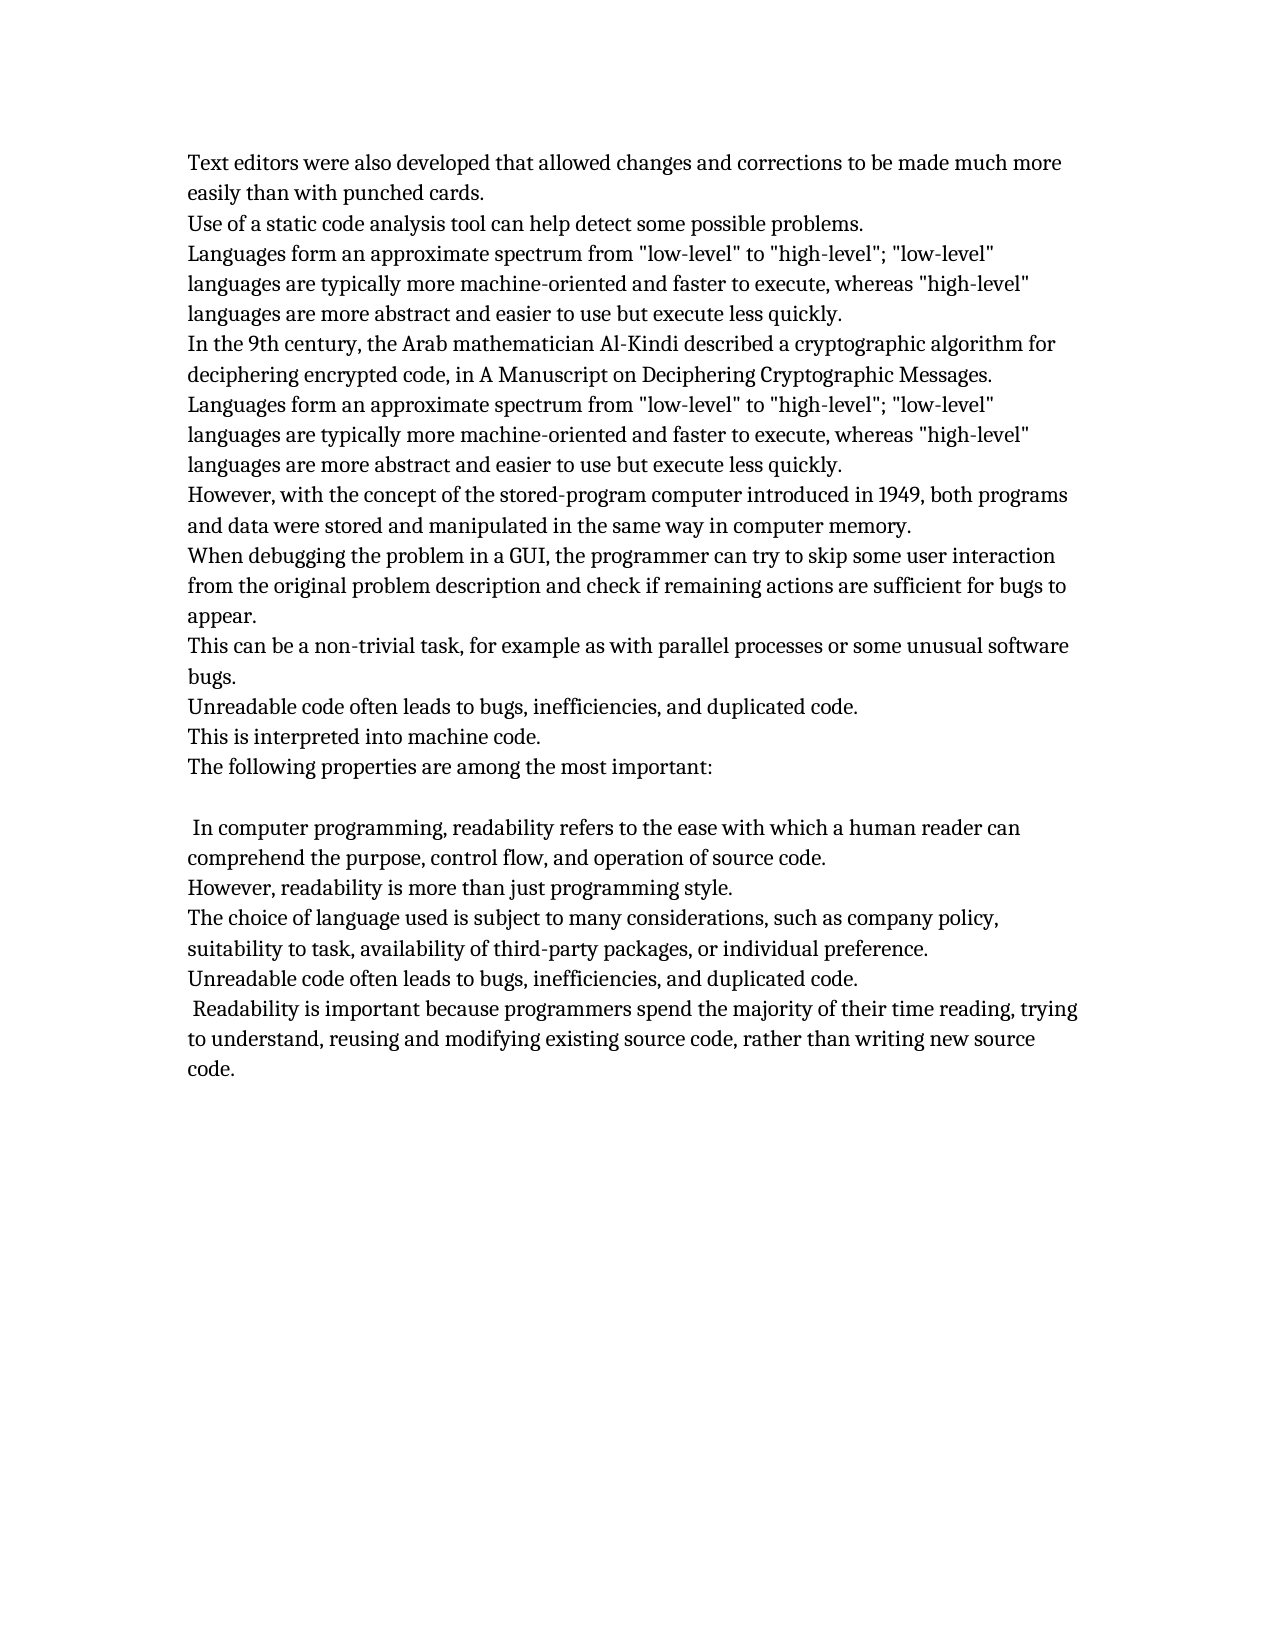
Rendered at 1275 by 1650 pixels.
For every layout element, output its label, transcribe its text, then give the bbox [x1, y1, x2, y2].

text Text editors were also developed that allowed changes and corrections to be made much more easily than with punched cards. Use of a static code analysis tool can help detect some possible problems. Languages form an approximate spectrum from "low-level" to "high-level"; "low-level" languages are typically more machine-oriented and faster to execute, whereas "high-level" languages are more abstract and easier to use but execute less quickly. In the 9th century, the Arab mathematician Al-Kindi described a cryptographic algorithm for deciphering encrypted code, in A Manuscript on Deciphering Cryptographic Messages. Languages form an approximate spectrum from "low-level" to "high-level"; "low-level" languages are typically more machine-oriented and faster to execute, whereas "high-level" languages are more abstract and easier to use but execute less quickly. However, with the concept of the stored-program computer introduced in 1949, both programs and data were stored and manipulated in the same way in computer memory. When debugging the problem in a GUI, the programmer can try to skip some user interaction from the original problem description and check if remaining actions are sufficient for bugs to appear. This can be a non-trivial task, for example as with parallel processes or some unusual software bugs. Unreadable code often leads to bugs, inefficiencies, and duplicated code. This is interpreted into machine code. The following properties are among the most important: In computer programming, readability refers to the ease with which a human reader can comprehend the purpose, control flow, and operation of source code. However, readability is more than just programming style. The choice of language used is subject to many considerations, such as company policy, suitability to task, availability of third-party packages, or individual preference. Unreadable code often leads to bugs, inefficiencies, and duplicated code. Readability is important because programmers spend the majority of their time reading, trying to understand, reusing and modifying existing source code, rather than writing new source code. [187, 150, 1087, 1083]
